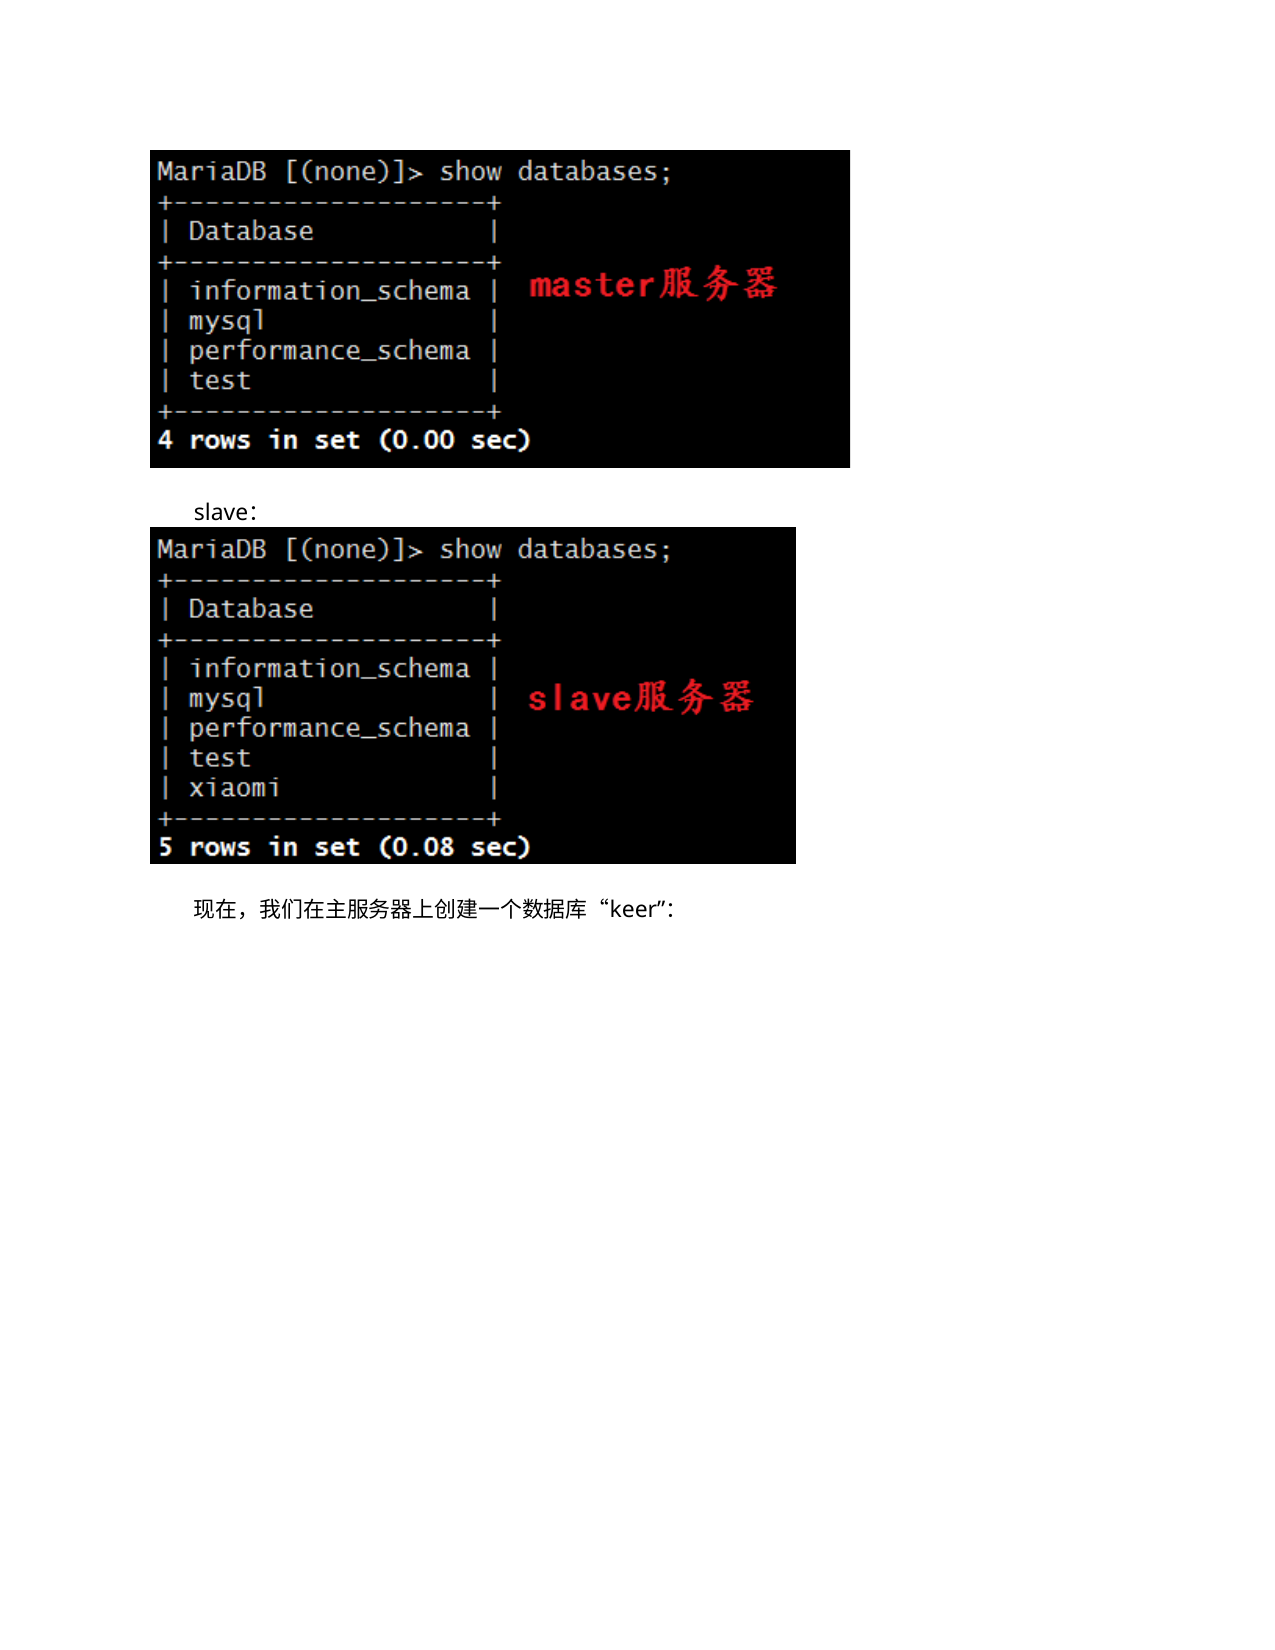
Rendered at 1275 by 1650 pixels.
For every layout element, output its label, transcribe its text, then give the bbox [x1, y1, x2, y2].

text slave： [150, 495, 1125, 527]
picture [150, 150, 851, 468]
picture [150, 527, 796, 864]
text 现在，我们在主服务器上创建一个数据库“keer”： [150, 892, 1125, 924]
